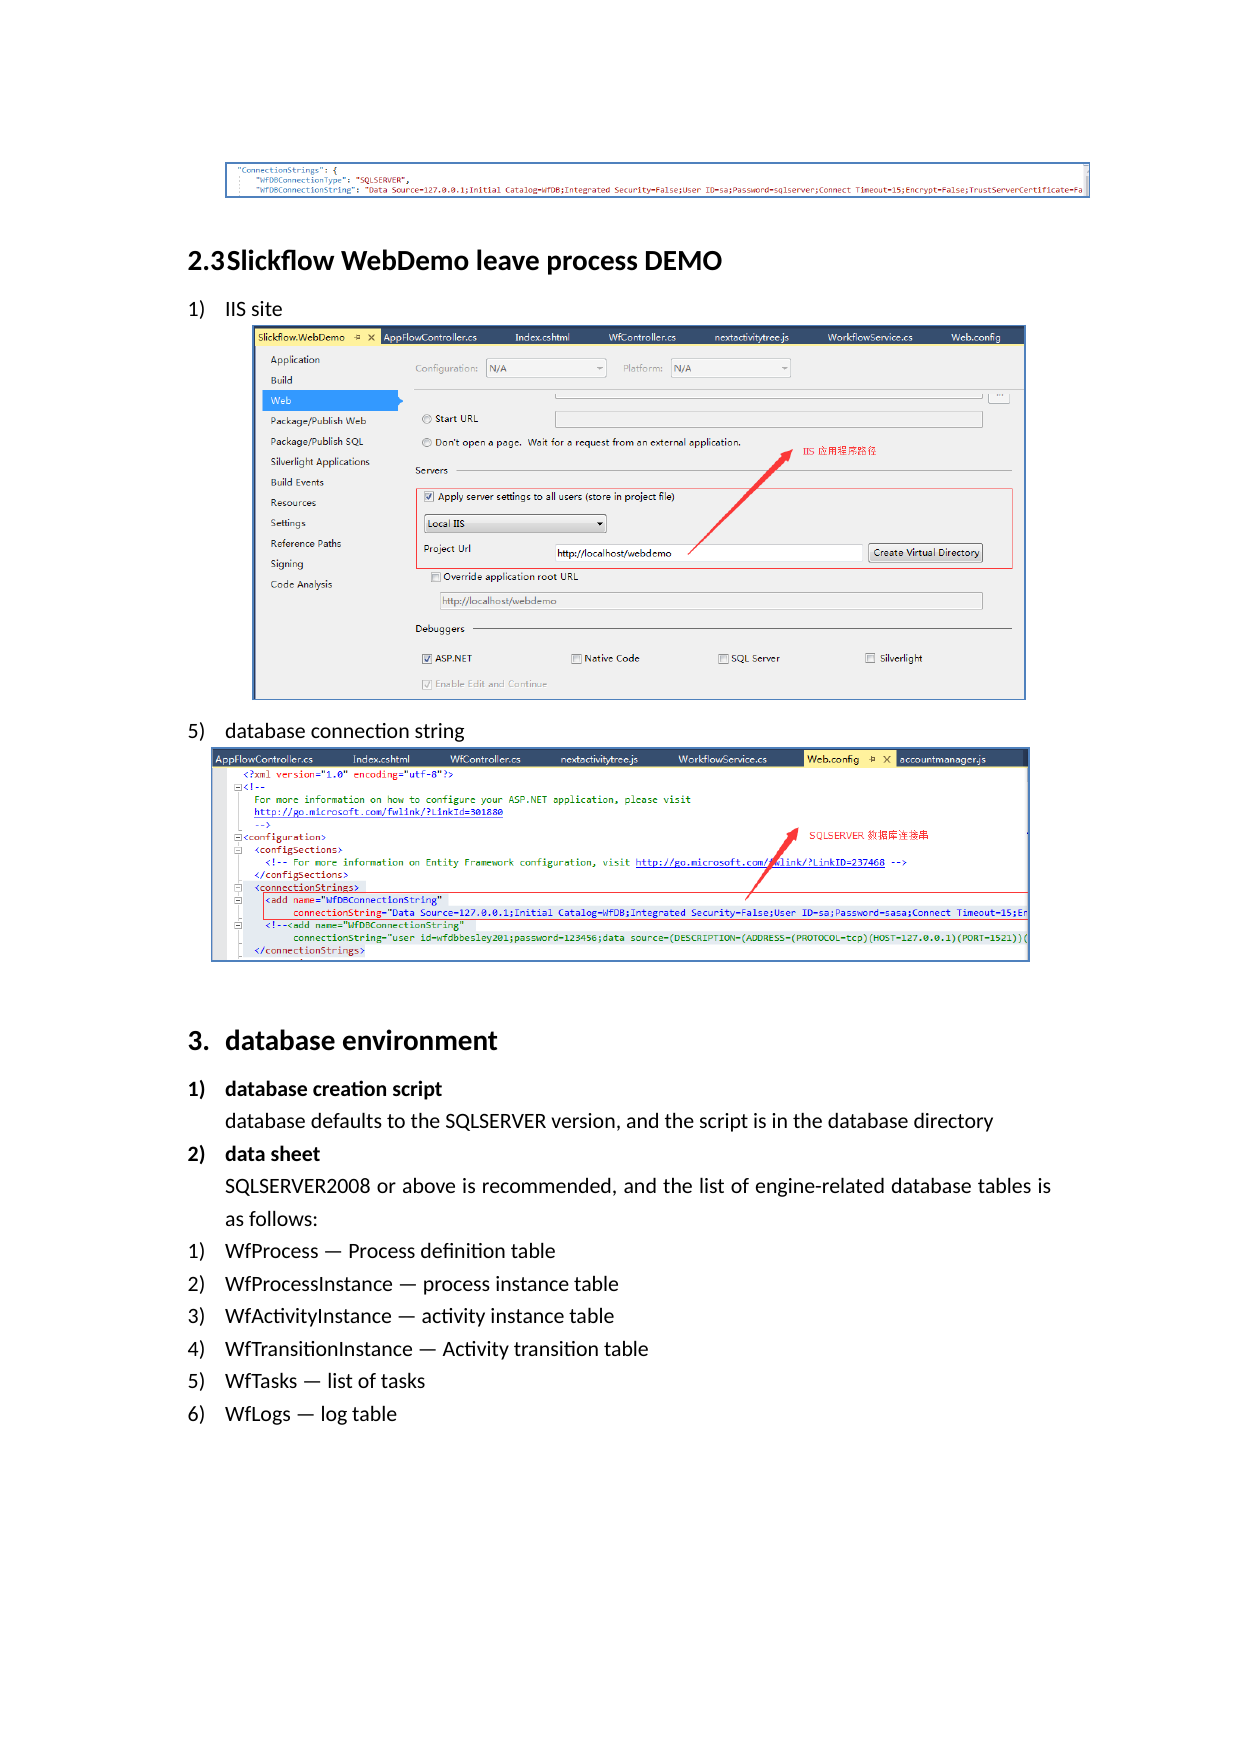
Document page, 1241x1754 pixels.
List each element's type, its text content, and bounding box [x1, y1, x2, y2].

picture [212, 749, 1028, 960]
list WfProcess — Process definition table [187, 1234, 1053, 1267]
list database connection string [187, 714, 1053, 747]
list WfTasks — list of tasks [187, 1364, 1053, 1397]
picture [254, 326, 1024, 699]
list WfLogs — log table [187, 1397, 1053, 1429]
list IIS site [187, 292, 1053, 324]
list database defaults to the SQLSERVER version, and the script is in the database directory [225, 1104, 1053, 1137]
list WfTransitionInstance — Activity transition table [187, 1332, 1053, 1364]
list database environment [187, 1007, 1053, 1072]
list SQLSERVER2008 or above is recommended, and the list of engine-related database tables is as follows: [225, 1169, 1053, 1234]
list database creation script [187, 1072, 1053, 1104]
list WfActivityInstance — activity instance table [187, 1299, 1053, 1332]
list Slickflow WebDemo leave process DEMO [187, 227, 1053, 292]
list data sheet [187, 1137, 1053, 1169]
picture [227, 164, 1089, 196]
list WfProcessInstance — process instance table [187, 1267, 1053, 1299]
